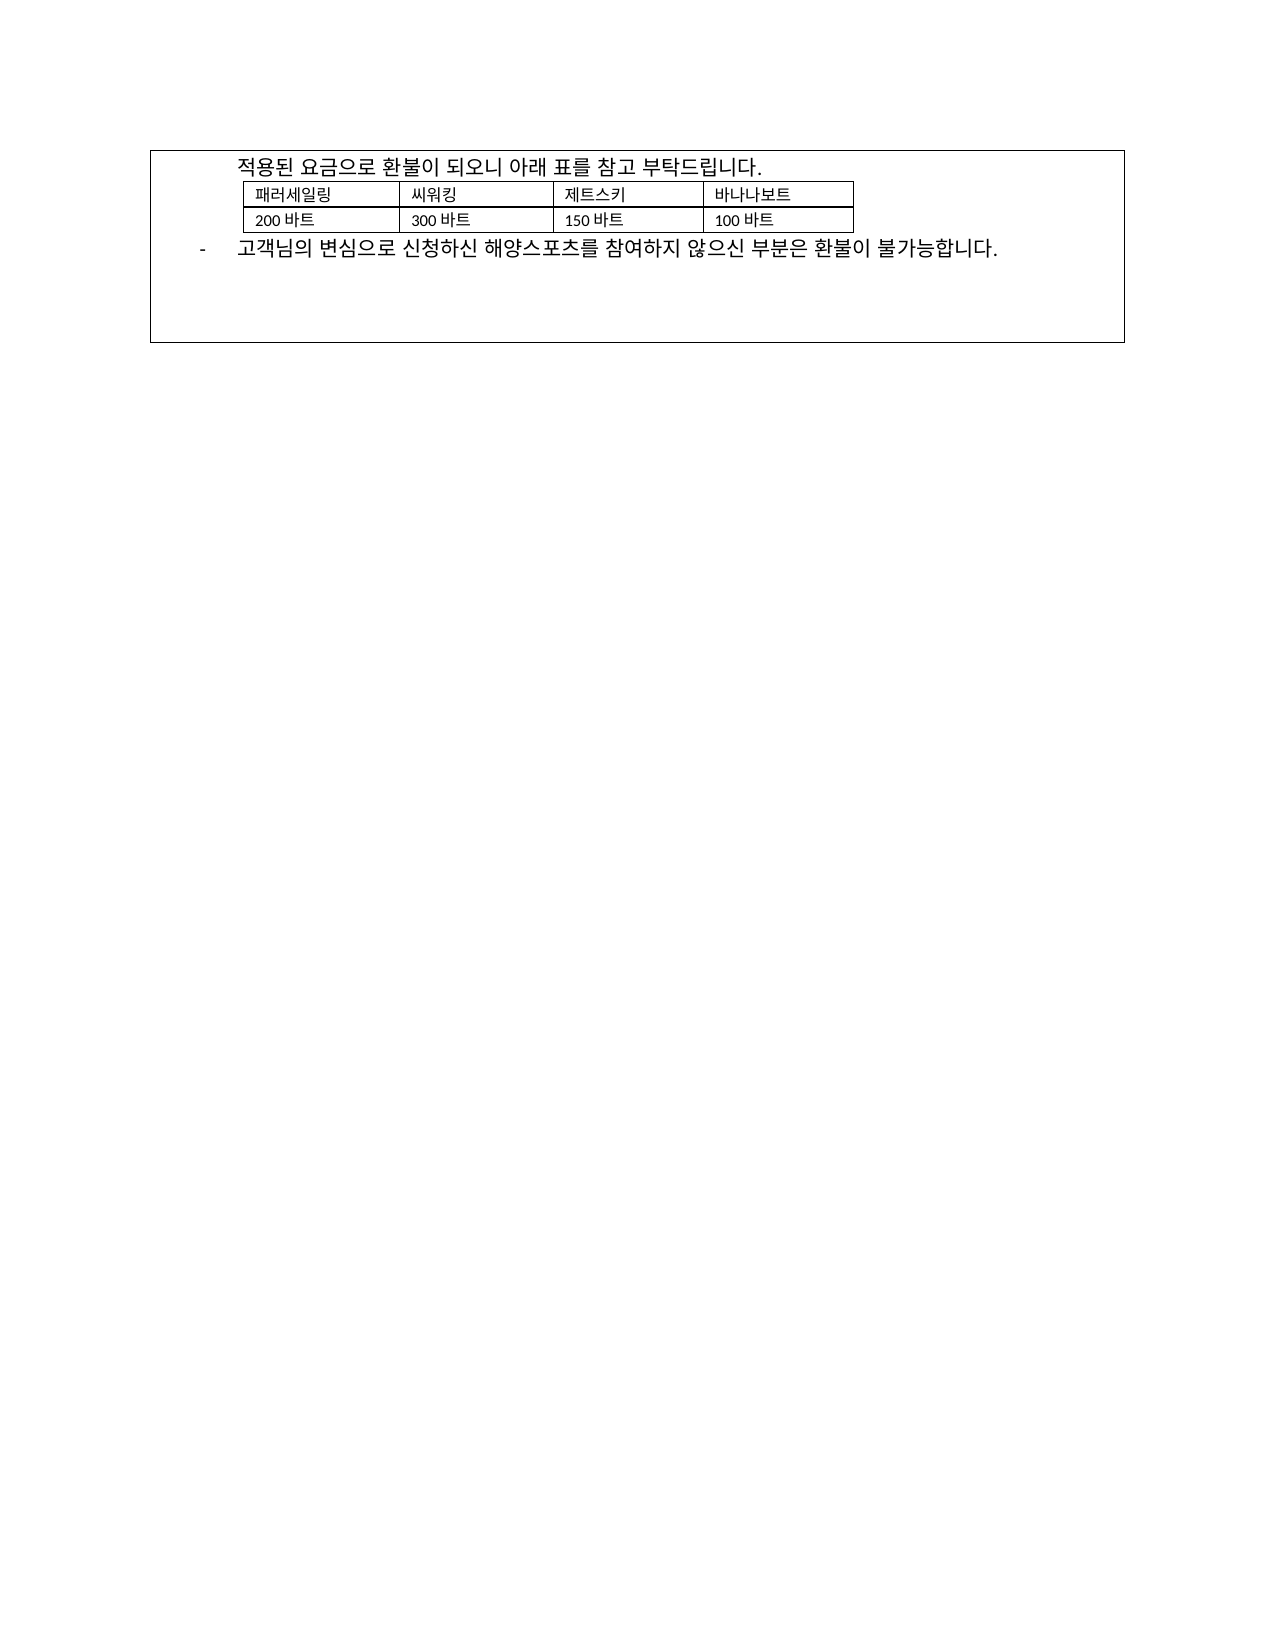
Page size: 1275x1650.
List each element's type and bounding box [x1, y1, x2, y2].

table_cell [151, 151, 1124, 342]
